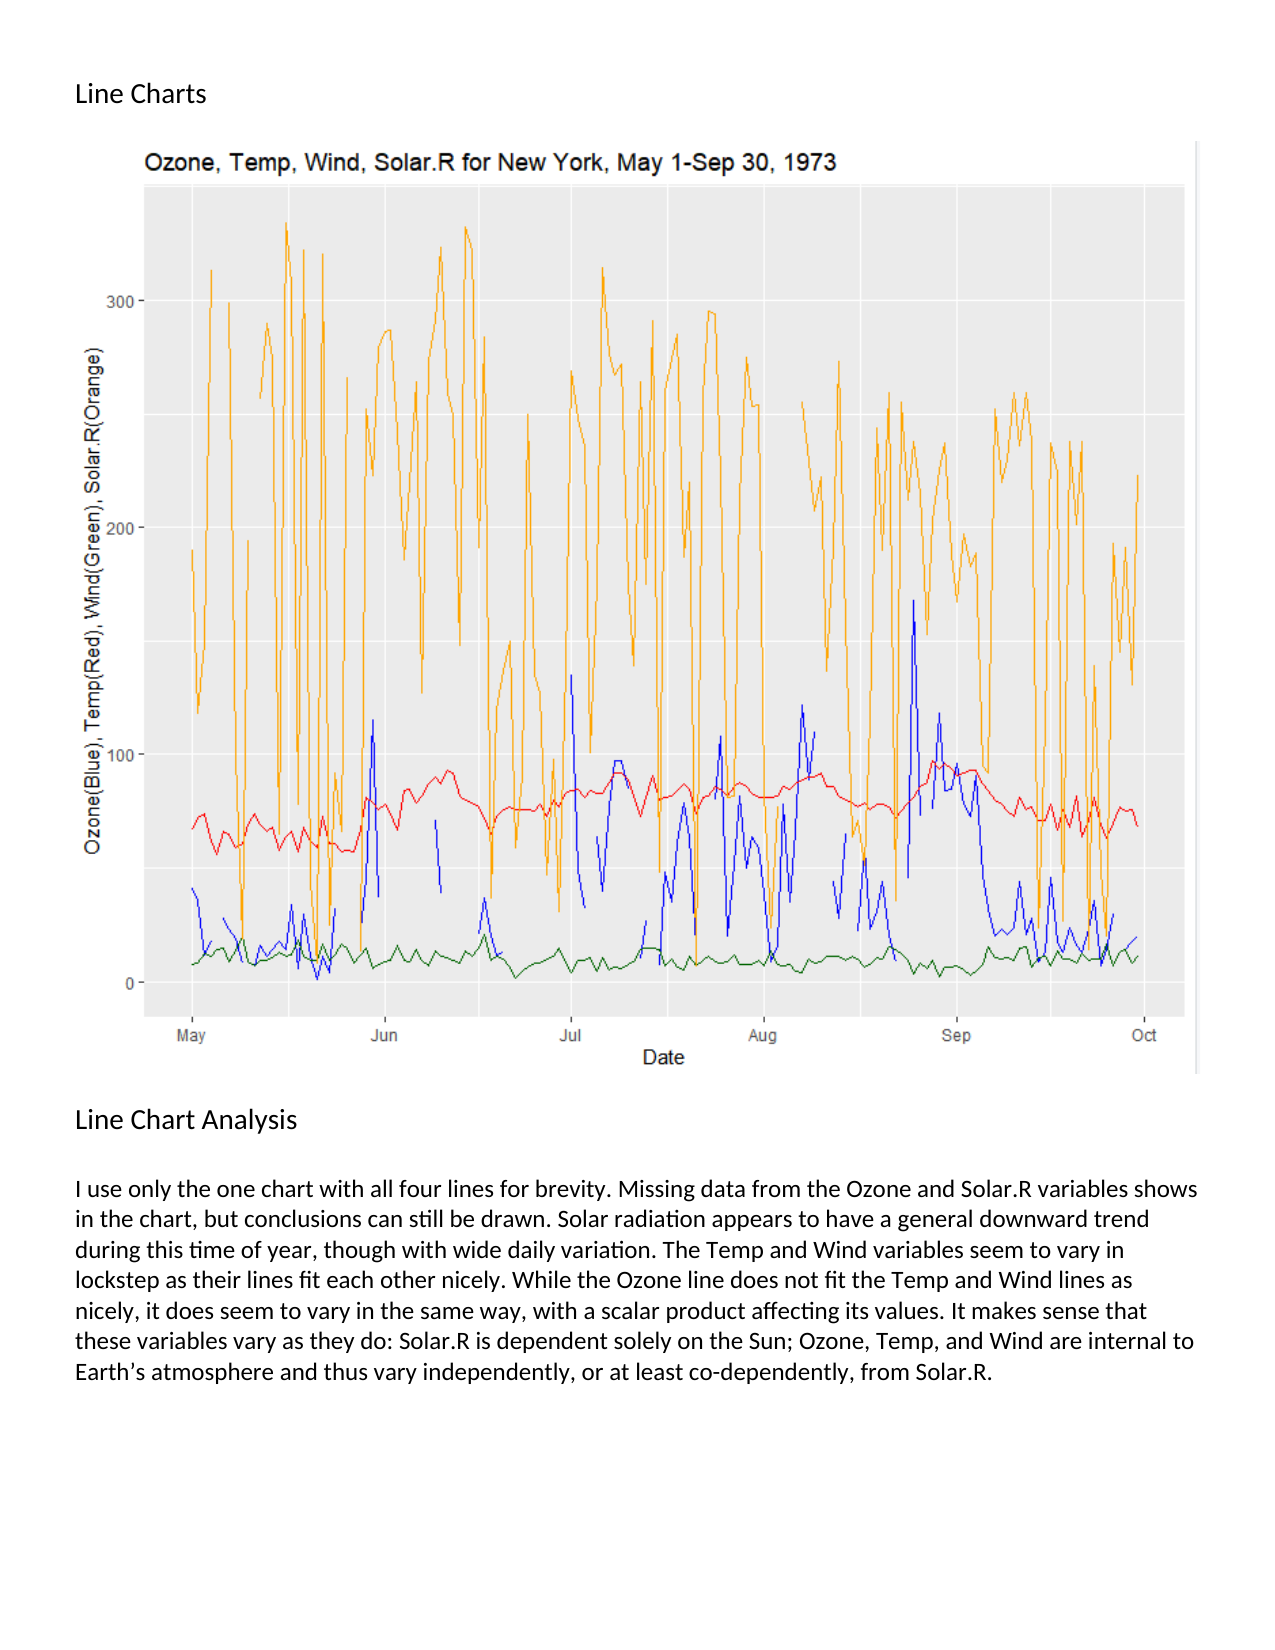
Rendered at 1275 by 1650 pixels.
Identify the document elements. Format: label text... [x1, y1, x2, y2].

text I use only the one chart with all four lines for brevity. Missing data from the Ozone and Solar.R variables shows in the chart, but conclusions can still be drawn. Solar radiation appears to have a general downward trend during this time of year, though with wide daily variation. The Temp and Wind variables seem to vary in lockstep as their lines fit each other nicely. While the Ozone line does not fit the Temp and Wind lines as nicely, it does seem to vary in the same way, with a scalar product affecting its values. It makes sense that these variables vary as they do: Solar.R is dependent solely on the Sun; Ozone, Temp, and Wind are internal to Earth’s atmosphere and thus vary independently, or at least co-dependently, from Solar.R. [75, 1173, 1200, 1386]
text Line Charts [75, 75, 1200, 111]
picture [75, 141, 1200, 1074]
text Line Chart Analysis [75, 1101, 1200, 1137]
